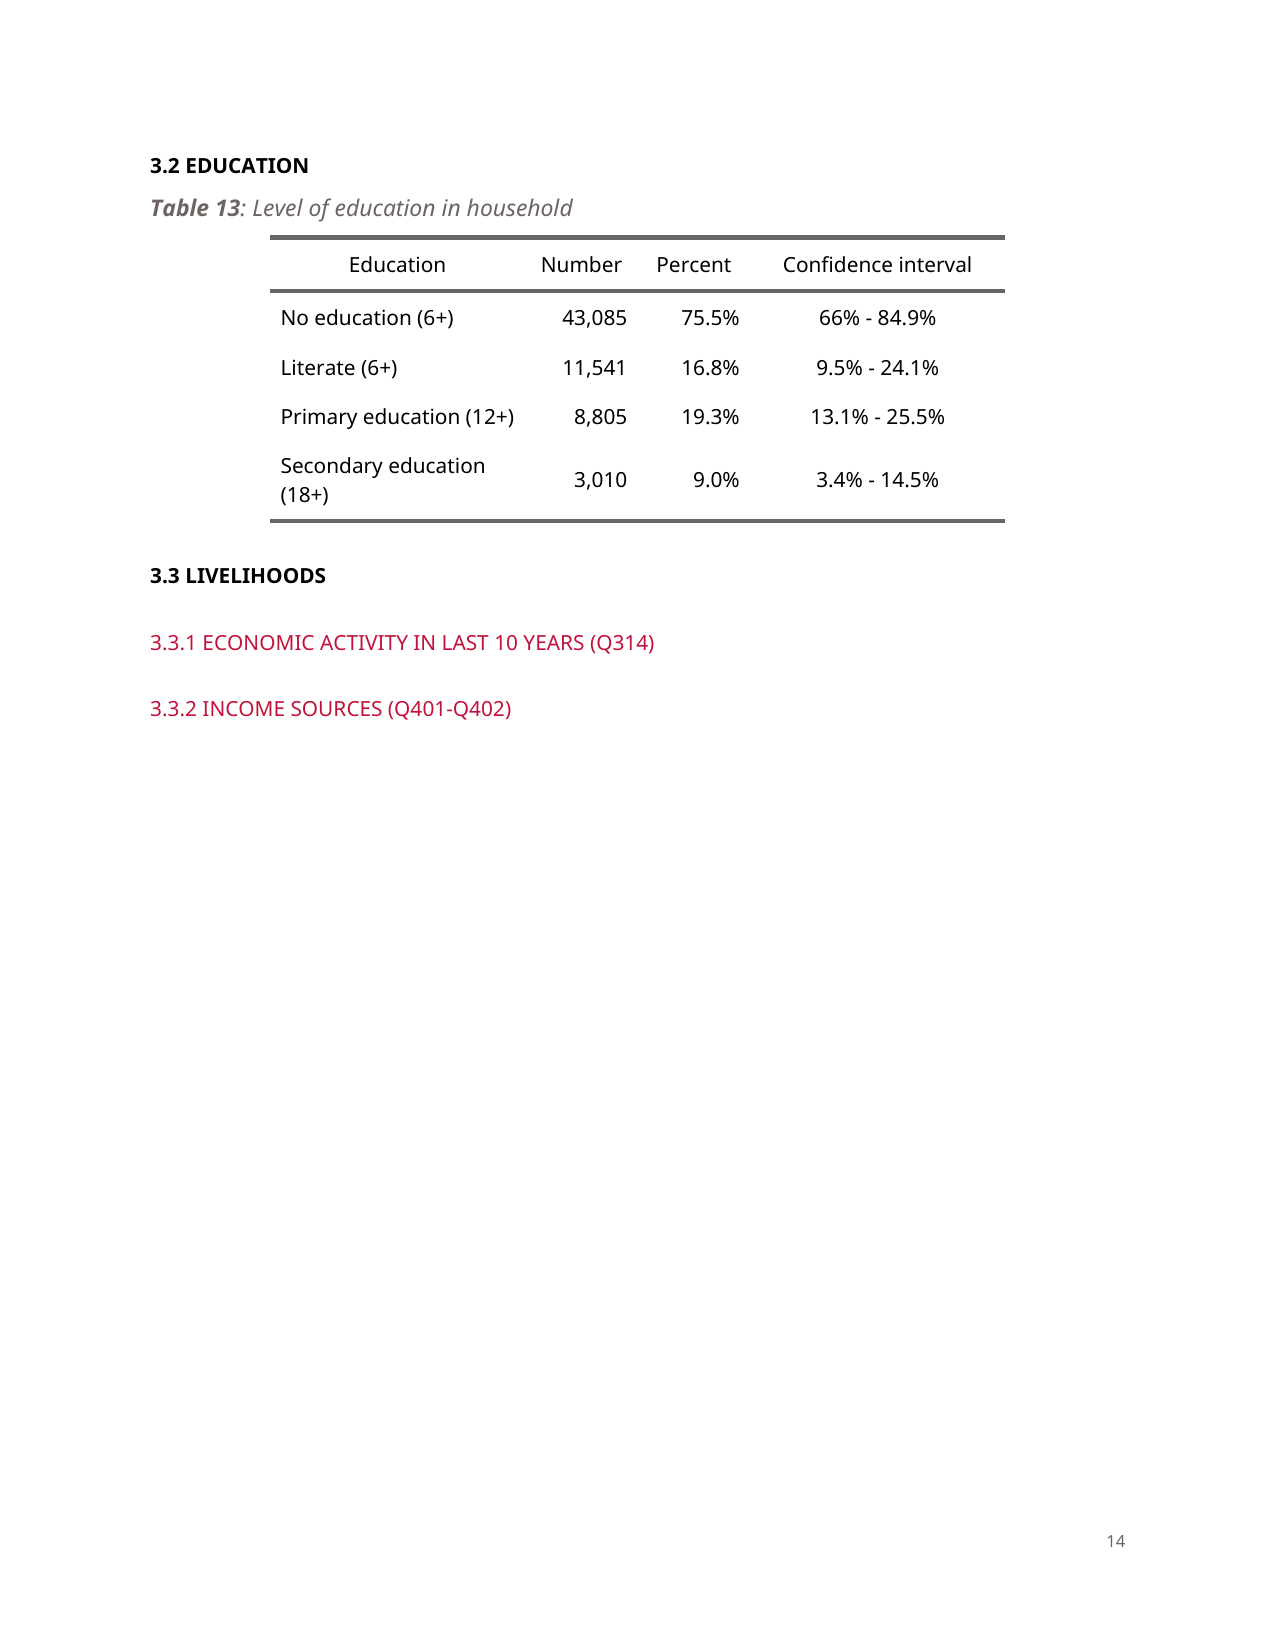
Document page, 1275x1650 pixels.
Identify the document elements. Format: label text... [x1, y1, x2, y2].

table_cell 16.8% [638, 342, 750, 392]
table_header Education [270, 240, 525, 289]
table_cell Primary education (12+) [270, 392, 525, 441]
table_cell 3.4% - 14.5% [750, 441, 1005, 518]
subtitle 3.3.1 Economic activity in last 10 years (Q314) [150, 627, 1125, 656]
table_cell 9.5% - 24.1% [750, 342, 1005, 392]
table_header Confidence interval [750, 240, 1005, 289]
table_cell 75.5% [638, 293, 750, 342]
table_cell Secondary education (18+) [270, 441, 525, 518]
table_header Number [525, 240, 637, 289]
table_header Percent [638, 240, 750, 289]
table_cell No education (6+) [270, 293, 525, 342]
table_cell 8,805 [525, 392, 637, 441]
table_cell 13.1% - 25.5% [750, 392, 1005, 441]
text Table 13: Level of education in household [150, 192, 1125, 223]
table_cell 43,085 [525, 293, 637, 342]
table_cell 11,541 [525, 342, 637, 392]
subtitle 3.3 Livelihoods [150, 560, 1125, 589]
subtitle 3.2 Education [150, 150, 1125, 179]
table_cell 19.3% [638, 392, 750, 441]
table_cell 66% - 84.9% [750, 293, 1005, 342]
table_cell Literate (6+) [270, 342, 525, 392]
table_cell 9.0% [638, 441, 750, 518]
subtitle 3.3.2 Income sources (Q401-Q402) [150, 693, 1125, 723]
table_cell 3,010 [525, 441, 637, 518]
